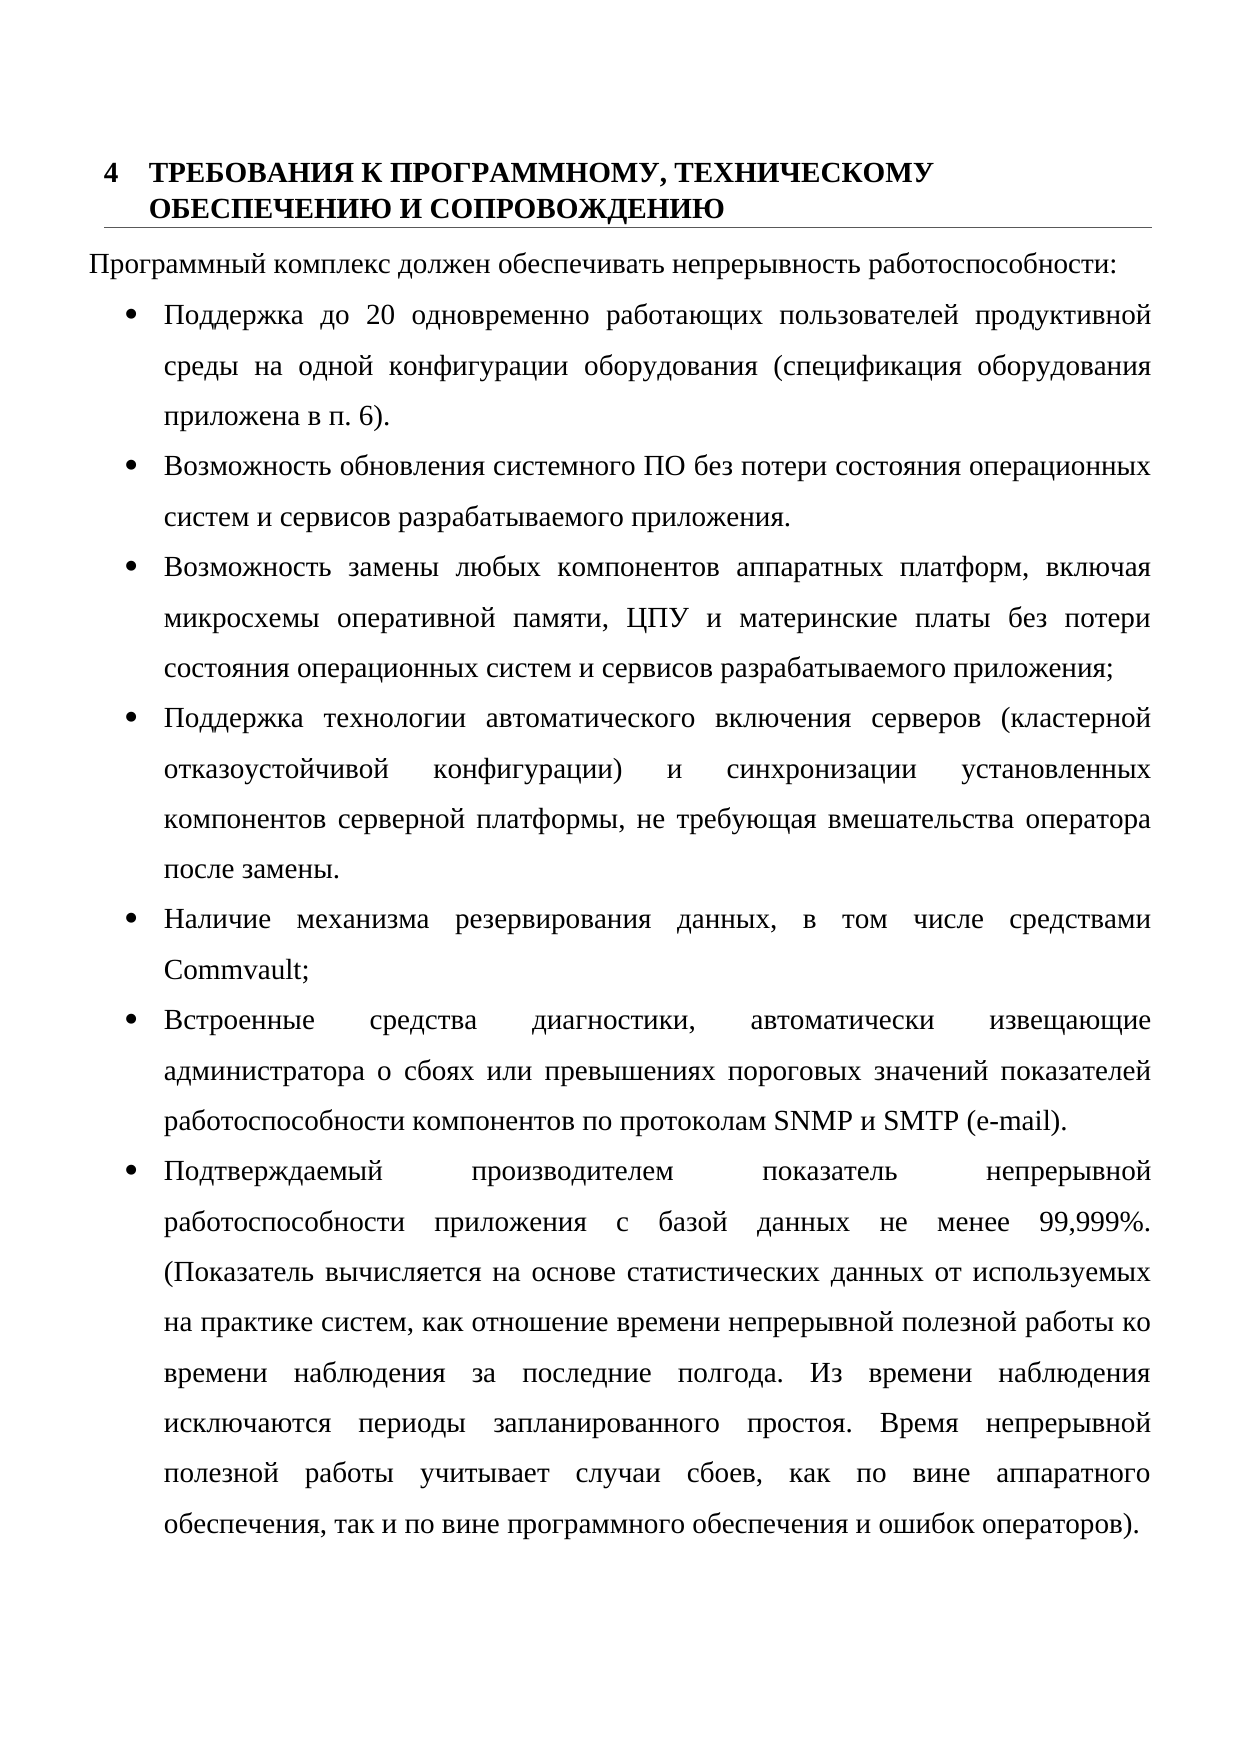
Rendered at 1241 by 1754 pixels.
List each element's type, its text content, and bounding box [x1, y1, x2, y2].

text Программный комплекс должен обеспечивать непрерывность работоспособности: [89, 246, 1152, 280]
subtitle ТРЕБОВАНИЯ К ПРОГРАММНОМУ, ТЕХНИЧЕСКОМУ ОБЕСПЕЧЕНИЮ И СОПРОВОЖДЕНИЮ [103, 156, 1152, 228]
list Возможность обновления системного ПО без потери состояния операционных систем и сервисов разрабатываемого приложения. [126, 448, 1152, 532]
list Возможность замены любых компонентов аппаратных платформ, включая микросхемы оперативной памяти, ЦПУ и материнские платы без потери состояния операционных систем и сервисов разрабатываемого приложения; [126, 549, 1152, 683]
list Наличие механизма резервирования данных, в том числе средствами Commvault; [126, 902, 1152, 986]
list Поддержка до 20 одновременно работающих пользователей продуктивной среды на одной конфигурации оборудования (спецификация оборудования приложена в п. 6). [126, 297, 1152, 432]
list Встроенные средства диагностики, автоматически извещающие администратора о сбоях или превышениях пороговых значений показателей работоспособности компонентов по протоколам SNMP и SMTP (e-mail). [126, 1002, 1152, 1137]
list Подтверждаемый производителем показатель непрерывной работоспособности приложения с базой данных не менее 99,999%. (Показатель вычисляется на основе статистических данных от используемых на практике систем, как отношение времени непрерывной полезной работы ко времени наблюдения за последние полгода. Из времени наблюдения исключаются периоды запланированного простоя. Время непрерывной полезной работы учитывает случаи сбоев, как по вине аппаратного обеспечения, так и по вине программного обеспечения и ошибок операторов). [126, 1153, 1152, 1539]
list Поддержка технологии автоматического включения серверов (кластерной отказоустойчивой конфигурации) и синхронизации установленных компонентов серверной платформы, не требующая вмешательства оператора после замены. [126, 700, 1152, 885]
